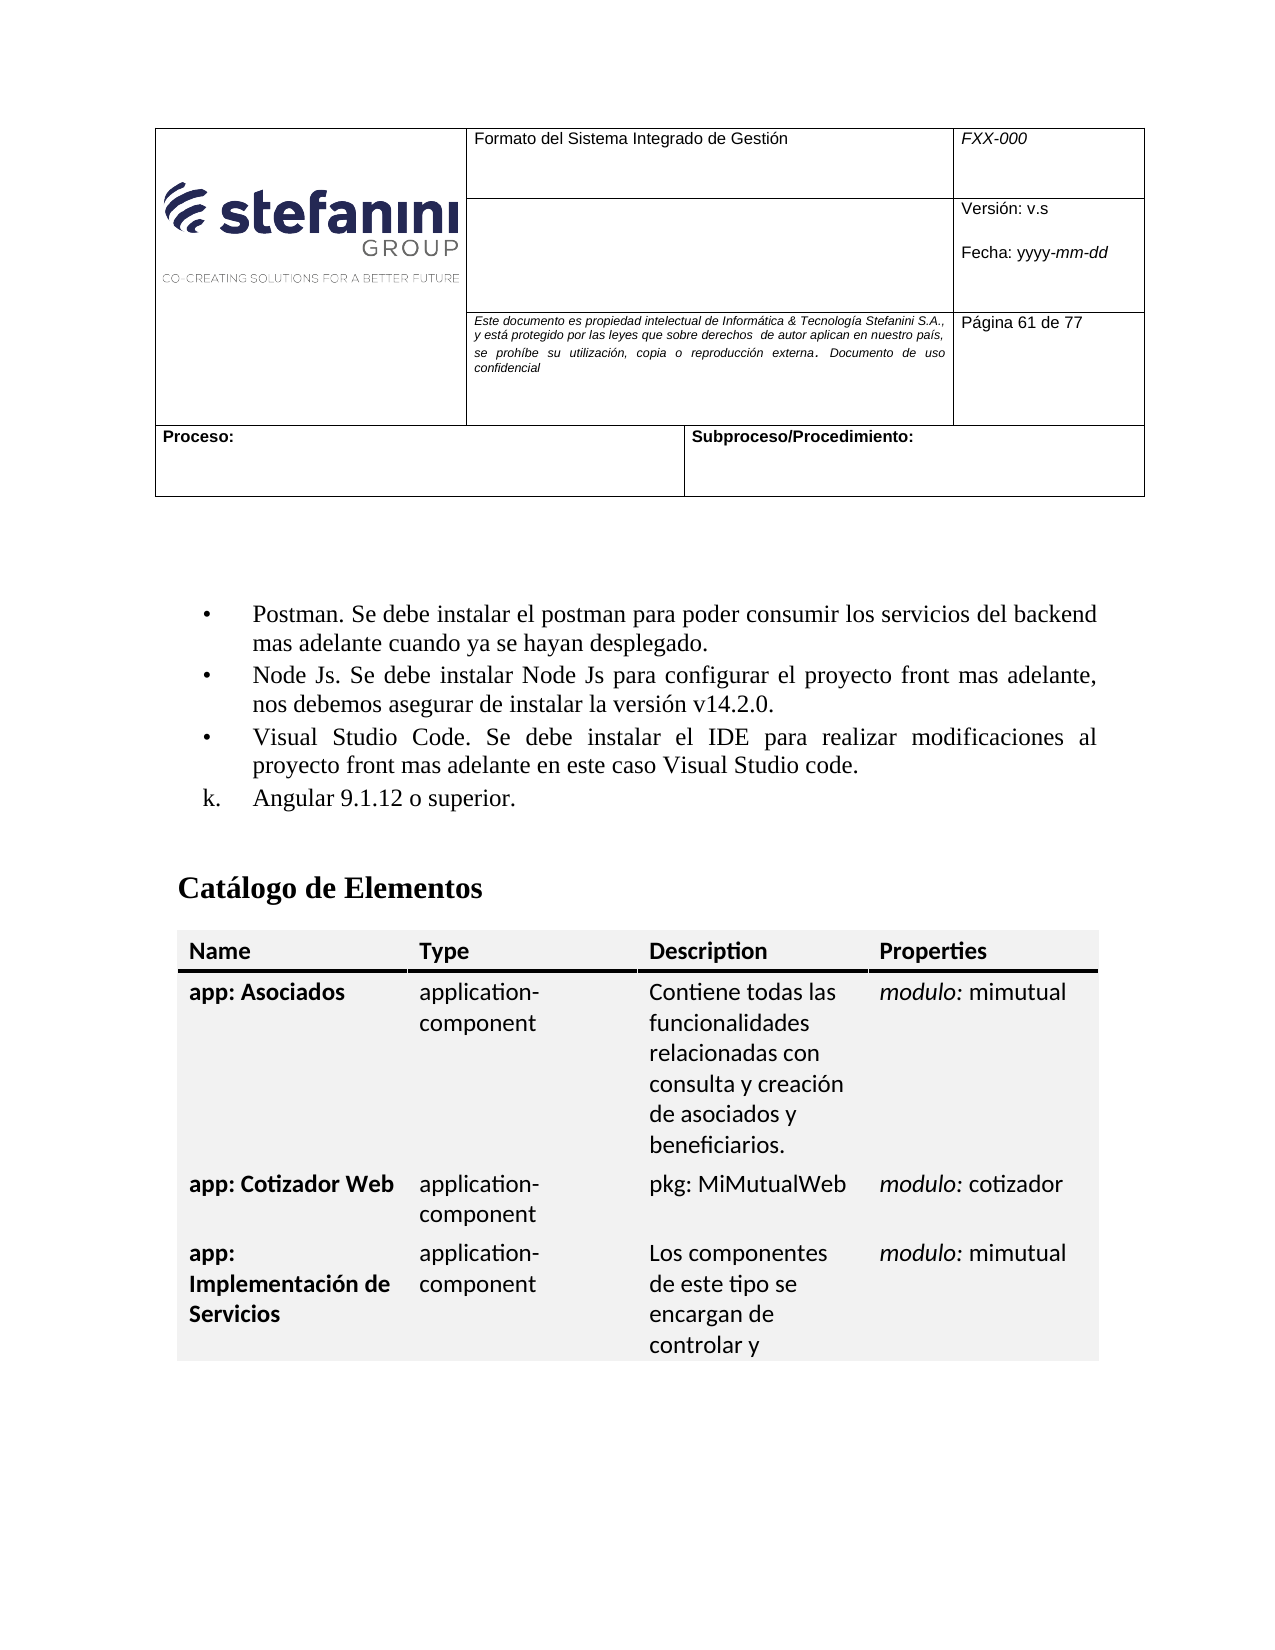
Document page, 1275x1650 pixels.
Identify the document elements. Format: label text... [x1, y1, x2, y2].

list Postman. Se debe instalar el postman para poder consumir los servicios del backend mas adelante cuando ya se hayan desplegado. [202, 599, 1098, 657]
picture [162, 182, 460, 286]
table_cell application-component [408, 973, 637, 1163]
list Angular 9.1.12 o superior. [202, 783, 1098, 812]
table_header Description [638, 931, 868, 969]
table_cell modulo: cotizador [869, 1164, 1098, 1233]
list Visual Studio Code. Se debe instalar el IDE para realizar modificaciones al proyecto front mas adelante en este caso Visual Studio code. [202, 722, 1098, 779]
table_cell application-component [408, 1164, 637, 1233]
table_header Properties [869, 931, 1098, 969]
table_cell modulo: mimutual [869, 1234, 1098, 1359]
table_cell modulo: mimutual [869, 973, 1098, 1163]
table_cell app: Implementación de Servicios [178, 1234, 407, 1359]
table_header Name [178, 931, 407, 969]
subtitle Catálogo de Elementos [177, 869, 1098, 905]
table_cell Contiene todas las funcionalidades relacionadas con consulta y creación de asociados y beneficiarios. [638, 973, 868, 1163]
table_cell app: Cotizador Web [178, 1164, 407, 1233]
table_cell app: Asociados [178, 973, 407, 1163]
table_cell pkg: MiMutualWeb [638, 1164, 868, 1233]
table_cell application-component [408, 1234, 637, 1359]
table_header Type [408, 931, 637, 969]
table_cell Los componentes de este tipo se encargan de controlar y almacenar toda la lógica del negocio, validaciones y todo lo referente a procesamiento de datos. [638, 1234, 868, 1359]
list Node Js. Se debe instalar Node Js para configurar el proyecto front mas adelante, nos debemos asegurar de instalar la versión v14.2.0. [202, 661, 1098, 718]
